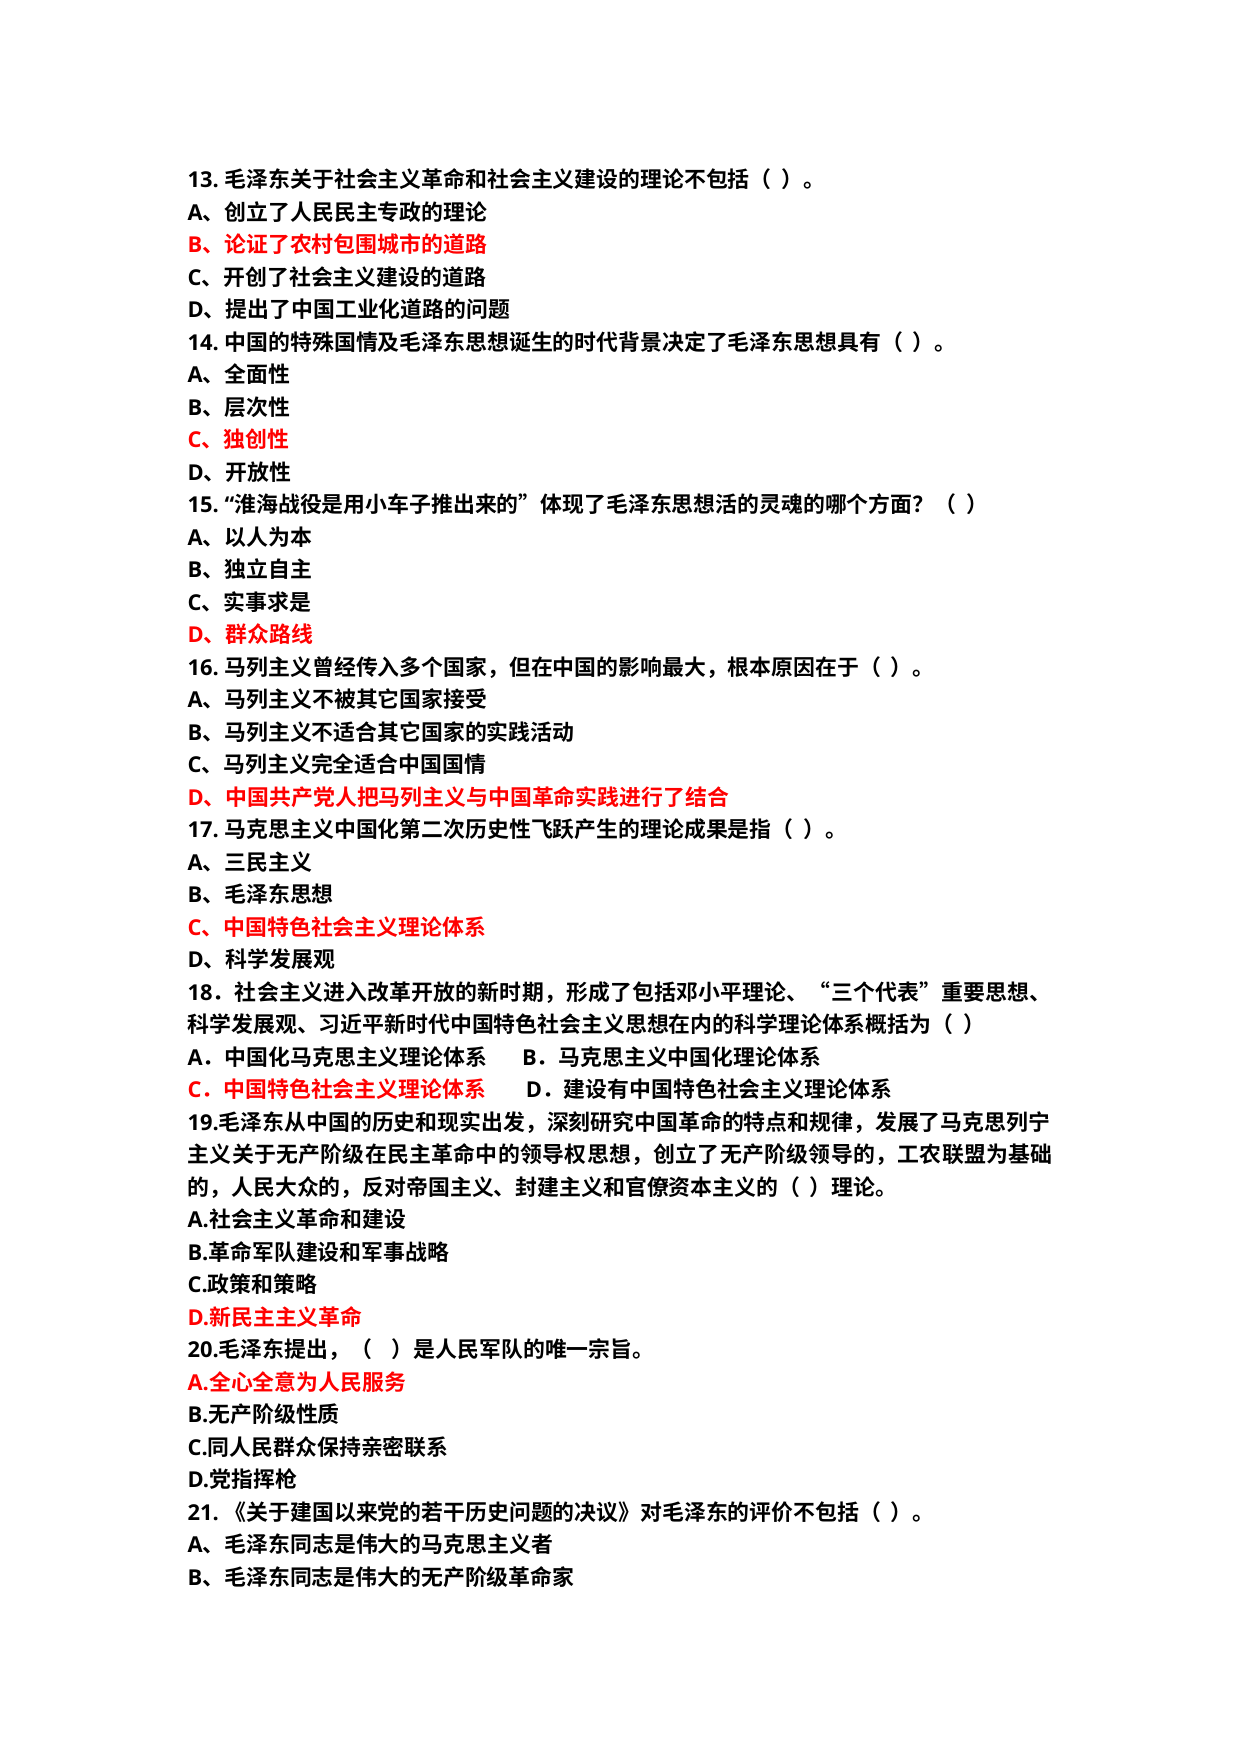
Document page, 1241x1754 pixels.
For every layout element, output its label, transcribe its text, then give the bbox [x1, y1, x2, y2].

text C.同人民群众保持亲密联系 [187, 1429, 1053, 1462]
text A.社会主义革命和建设 [187, 1202, 1053, 1234]
text D、提出了中国工业化道路的问题 [187, 292, 1053, 324]
text B、马列主义不适合其它国家的实践活动 [187, 714, 1053, 747]
text B、独立自主 [187, 552, 1053, 584]
text B.无产阶级性质 [187, 1397, 1053, 1429]
text A.全心全意为人民服务 [187, 1364, 1053, 1397]
text A、全面性 [187, 357, 1053, 389]
text C.政策和策略 [187, 1267, 1053, 1299]
text 14. 中国的特殊国情及毛泽东思想诞生的时代背景决定了毛泽东思想具有（ ）。 [187, 324, 1053, 357]
text B、论证了农村包围城市的道路 [187, 227, 1053, 259]
text D、开放性 [187, 454, 1053, 487]
text 18．社会主义进入改革开放的新时期，形成了包括邓小平理论、“三个代表”重要思想、科学发展观、习近平新时代中国特色社会主义思想在内的科学理论体系概括为（ ） [187, 974, 1053, 1039]
text C、独创性 [187, 422, 1053, 454]
text 16. 马列主义曾经传入多个国家，但在中国的影响最大，根本原因在于（ ）。 [187, 649, 1053, 682]
text A．中国化马克思主义理论体系 B．马克思主义中国化理论体系 [187, 1039, 1053, 1072]
text 17. 马克思主义中国化第二次历史性飞跃产生的理论成果是指（ ）。 [187, 812, 1053, 844]
text 13. 毛泽东关于社会主义革命和社会主义建设的理论不包括（ ）。 [187, 162, 1053, 194]
text B、毛泽东思想 [187, 877, 1053, 909]
text B、毛泽东同志是伟大的无产阶级革命家 [187, 1559, 1053, 1592]
text D.新民主主义革命 [187, 1299, 1053, 1332]
text C、中国特色社会主义理论体系 [187, 909, 1053, 942]
text C、开创了社会主义建设的道路 [187, 259, 1053, 292]
text A、三民主义 [187, 844, 1053, 877]
text 21. 《关于建国以来党的若干历史问题的决议》对毛泽东的评价不包括（ ）。 [187, 1494, 1053, 1527]
text D、科学发展观 [187, 942, 1053, 974]
text A、创立了人民民主专政的理论 [187, 194, 1053, 227]
text A、毛泽东同志是伟大的马克思主义者 [187, 1527, 1053, 1559]
text A、马列主义不被其它国家接受 [187, 682, 1053, 714]
text 19.毛泽东从中国的历史和现实出发，深刻研究中国革命的特点和规律，发展了马克思列宁主义关于无产阶级在民主革命中的领导权思想，创立了无产阶级领导的，工农联盟为基础的，人民大众的，反对帝国主义、封建主义和官僚资本主义的（ ）理论。 [187, 1104, 1053, 1202]
text B、层次性 [187, 389, 1053, 422]
text D.党指挥枪 [187, 1462, 1053, 1494]
text 15. “淮海战役是用小车子推出来的”体现了毛泽东思想活的灵魂的哪个方面？（ ） [187, 487, 1053, 519]
text C、实事求是 [187, 584, 1053, 617]
text D、中国共产党人把马列主义与中国革命实践进行了结合 [187, 779, 1053, 812]
text A、以人为本 [187, 519, 1053, 552]
text D、群众路线 [187, 617, 1053, 649]
text C、马列主义完全适合中国国情 [187, 747, 1053, 779]
text 20.毛泽东提出，（ ）是人民军队的唯一宗旨。 [187, 1332, 1053, 1364]
text B.革命军队建设和军事战略 [187, 1234, 1053, 1267]
text C．中国特色社会主义理论体系 D．建设有中国特色社会主义理论体系 [187, 1072, 1053, 1104]
